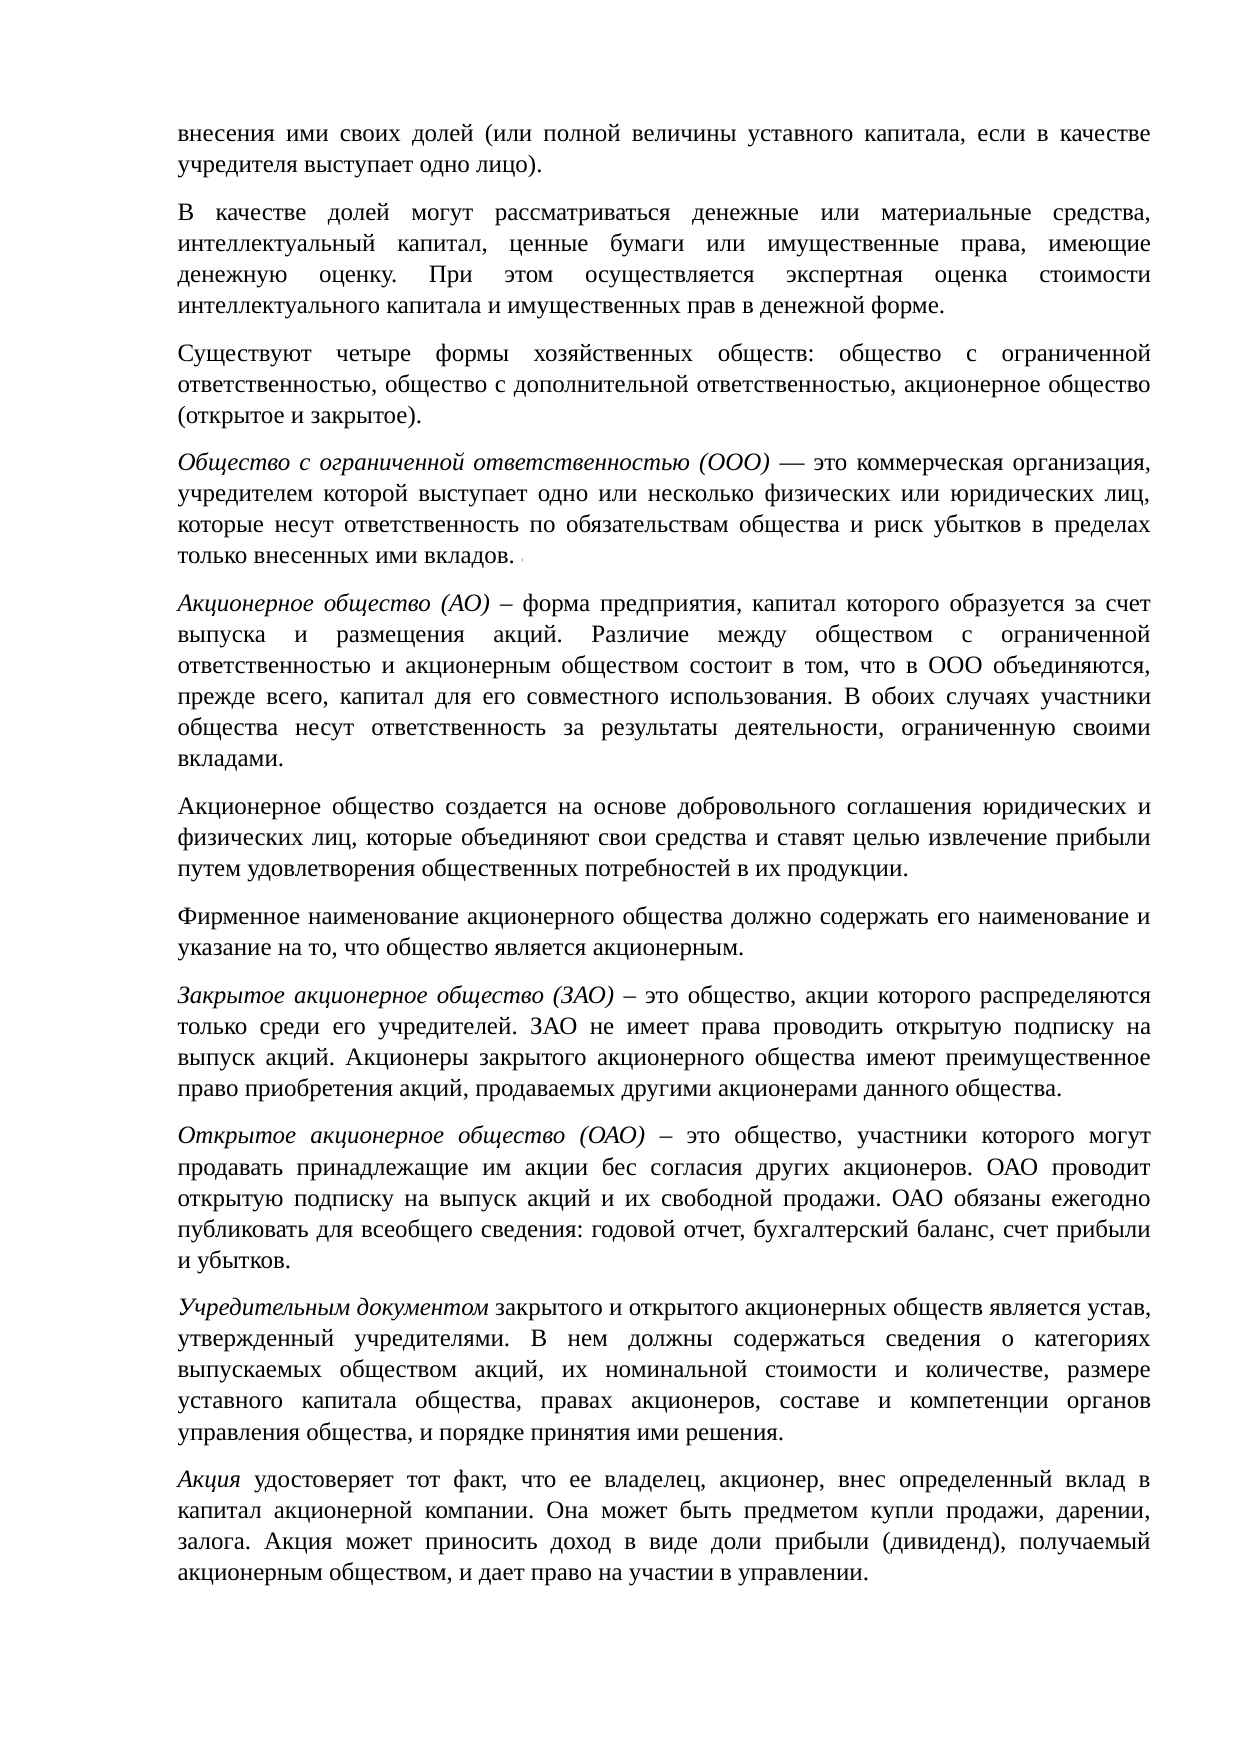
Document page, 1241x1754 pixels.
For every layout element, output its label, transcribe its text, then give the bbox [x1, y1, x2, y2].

text Закрытое акционерное общество (ЗАО) – это общество, акции которого распределяются только среди его учредителей. ЗАО не имеет права проводить открытую подписку на выпуск акций. Акционеры закрытого акционерного общества имеют преимущественное право приобретения акций, продаваемых другими акционерами данного общества. [177, 980, 1152, 1102]
text Общество с ограниченной ответственностью (ООО) — это коммерческая организация, учредителем которой выступает одно или несколько физических или юридических лиц, которые несут ответственность по обязательствам общества и риск убытков в пределах только внесенных ими вкладов. [177, 447, 1152, 569]
text Акционерное общество (АО) – форма предприятия, капитал которого образуется за счет выпуска и размещения акций. Различие между обществом с ограниченной ответственностью и акционерным обществом состоит в том, что в ООО объединяются, прежде всего, капитал для его совместного использования. В обоих случаях участники общества несут ответственность за результаты деятельности, ограниченную своими вкладами. [177, 588, 1152, 772]
text Существуют четыре формы хозяйственных обществ: общество с ограниченной ответственностью, общество с дополнительной ответственностью, акционерное общество (открытое и закрытое). [177, 338, 1152, 428]
text Акционерное общество создается на основе добровольного соглашения юридических и физических лиц, которые объединяют свои средства и ставят целью извлечение прибыли путем удовлетворения общественных потребностей в их продукции. [177, 791, 1152, 882]
text Акция удостоверяет тот факт, что ее владелец, акционер, внес определенный вклад в капитал акционерной компании. Она может быть предметом купли продажи, дарении, залога. Акция может приносить доход в виде доли прибыли (дивиденд), получаемый акционерным обществом, и дает право на участии в управлении. [177, 1464, 1152, 1586]
text В качестве долей могут рассматриваться денежные или материальные средства, интеллектуальный капитал, ценные бумаги или имущественные права, имеющие денежную оценку. При этом осуществляется экспертная оценка стоимости интеллектуального капитала и имущественных прав в денежной форме. [177, 197, 1152, 319]
text Фирменное наименование акционерного общества должно содержать его наименование и указание на то, что общество является акционерным. [177, 901, 1152, 961]
text Учредительным документом закрытого и открытого акционерных обществ является устав, утвержденный учредителями. В нем должны содержаться сведения о категориях выпускаемых обществом акций, их номинальной стоимости и количестве, размере уставного капитала общества, правах акционеров, составе и компетенции органов управления общества, и порядке принятия ими решения. [177, 1292, 1152, 1445]
text Открытое акционерное общество (ОАО) – это общество, участники которого могут продавать принадлежащие им акции бес согласия других акционеров. ОАО проводит открытую подписку на выпуск акций и их свободной продажи. ОАО обязаны ежегодно публиковать для всеобщего сведения: годовой отчет, бухгалтерский баланс, счет прибыли и убытков. [177, 1121, 1152, 1273]
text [177, 118, 1152, 178]
